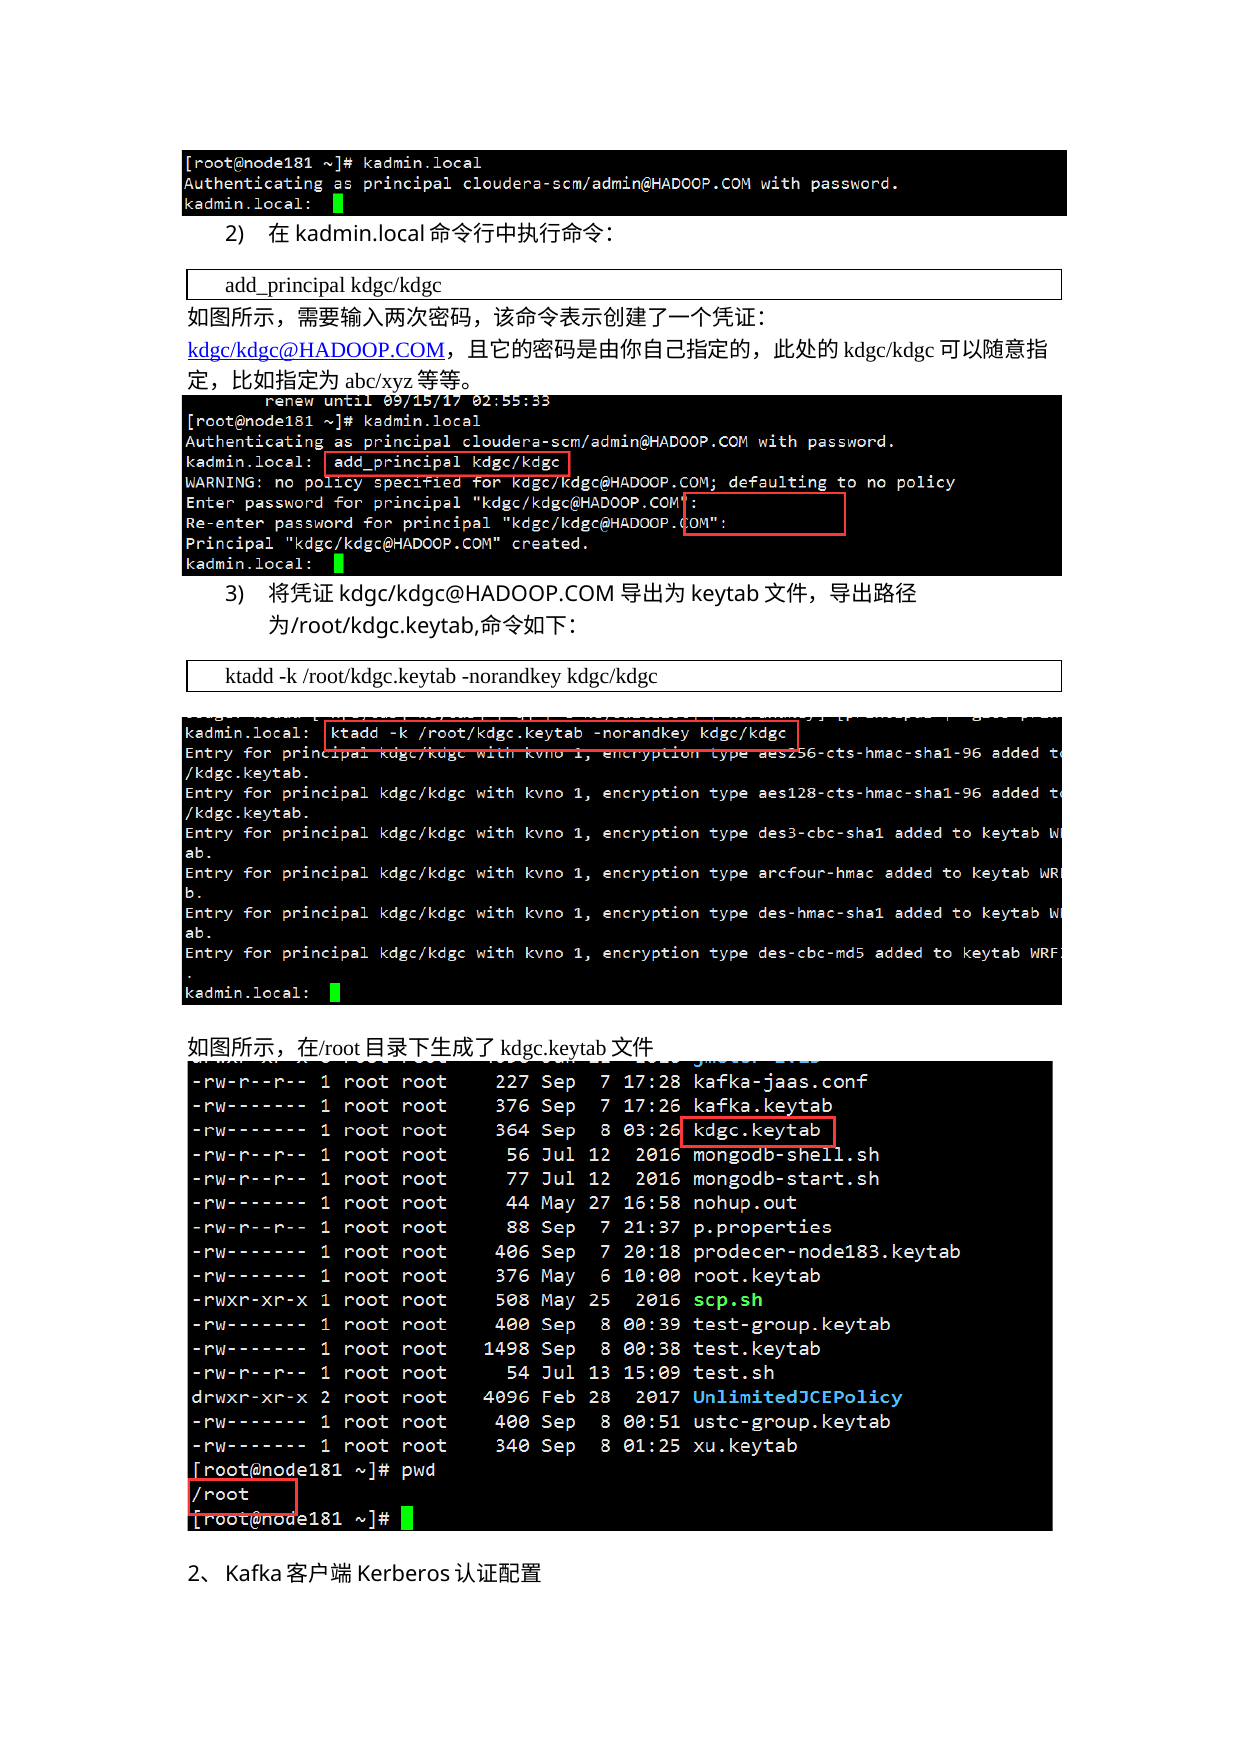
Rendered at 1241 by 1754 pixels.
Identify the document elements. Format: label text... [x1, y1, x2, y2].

list add_principal kdgc/kdgc [188, 270, 1061, 299]
picture [181, 150, 1067, 216]
text 如图所示，需要输入两次密码，该命令表示创建了一个凭证： kdgc/kdgc@HADOOP.COM，且它的密码是由你自己指定的，此处的kdgc/kdgc可以随意指定，比如指定为abc/xyz等等。 [187, 300, 1053, 395]
list 将凭证kdgc/kdgc@HADOOP.COM 导出为keytab文件，导出路径为/root/kdgc.keytab,命令如下： [225, 576, 1053, 639]
picture [187, 1061, 1053, 1531]
text 如图所示，在/root目录下生成了kdgc.keytab文件 [187, 1029, 1053, 1061]
list Kafka客户端Kerberos认证配置 [187, 1556, 1053, 1588]
picture [181, 395, 1062, 576]
list 在kadmin.local命令行中执行命令： [225, 216, 1053, 248]
list ktadd -k /root/kdgc.keytab -norandkey kdgc/kdgc [188, 661, 1061, 691]
picture [181, 717, 1062, 1005]
